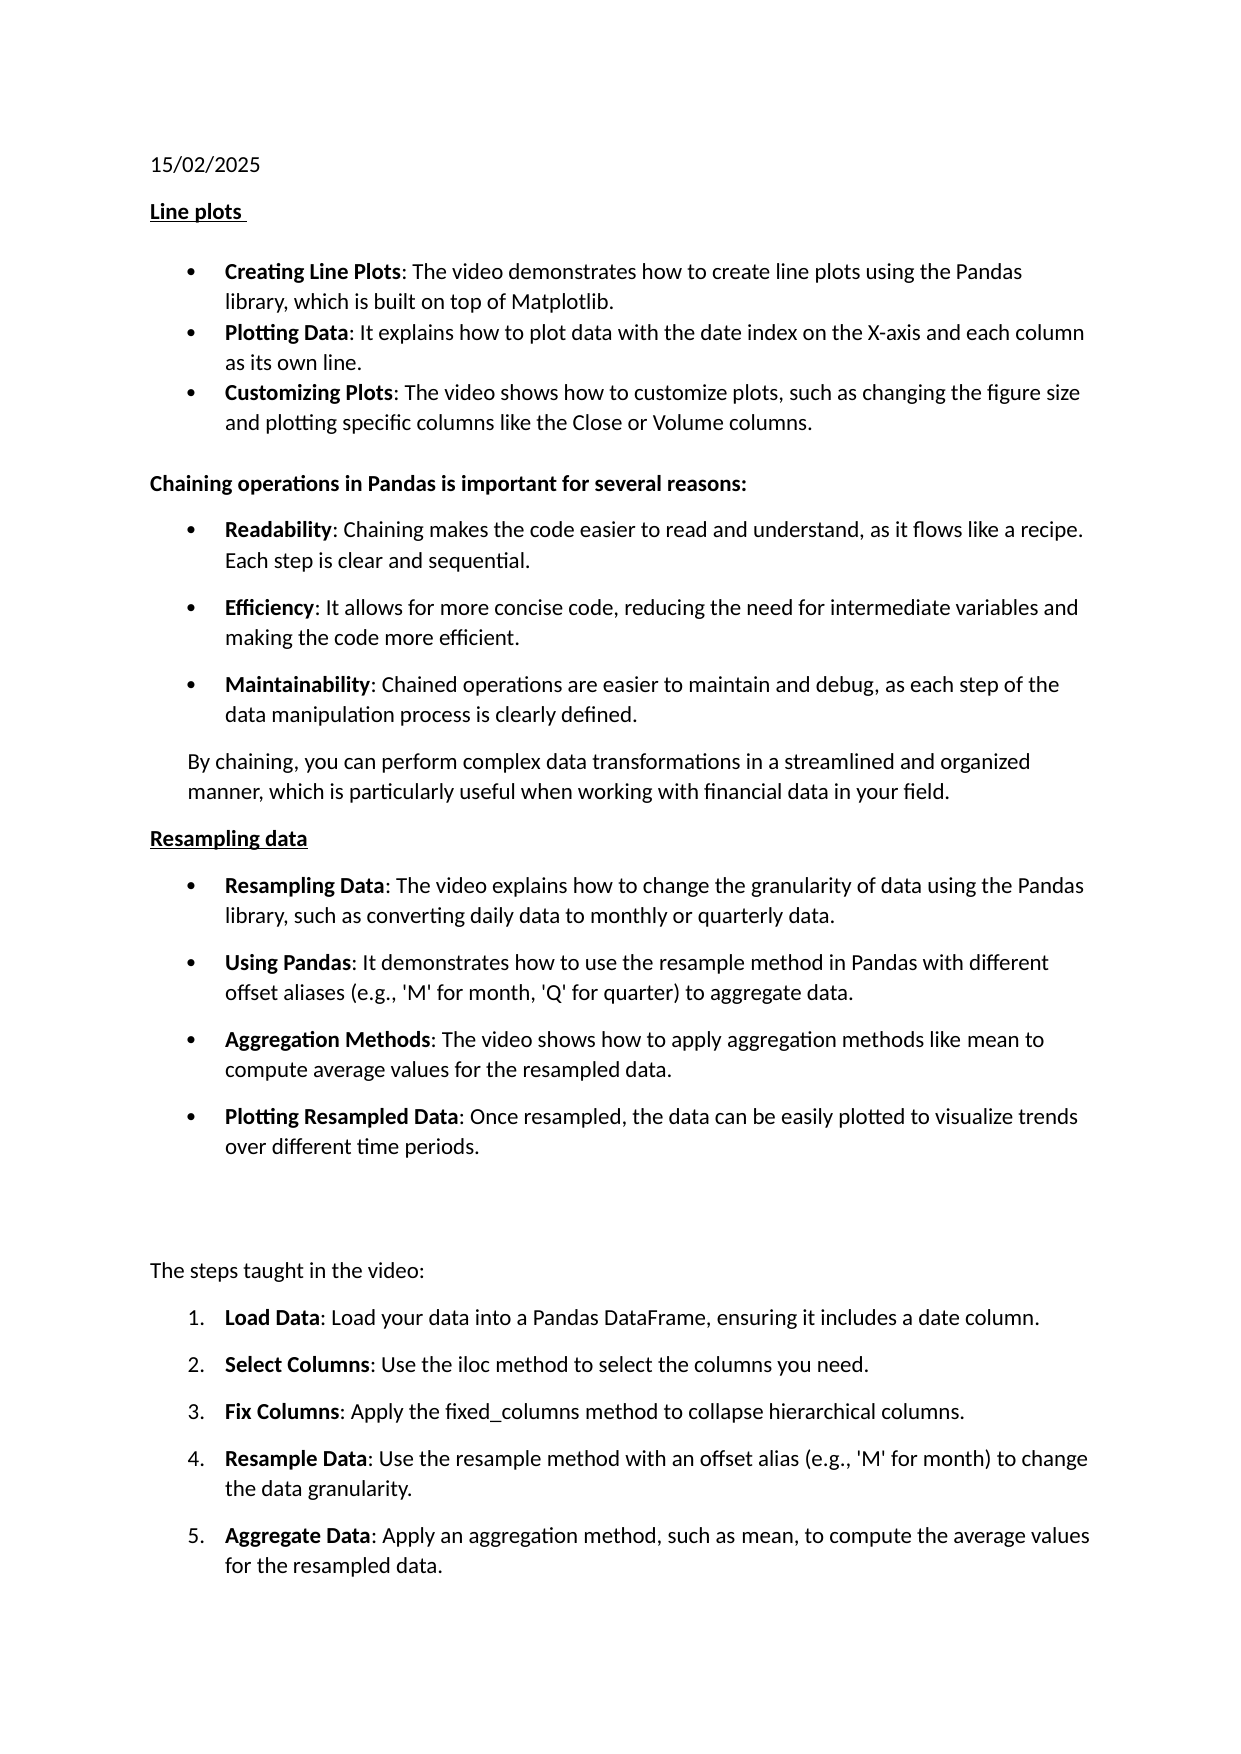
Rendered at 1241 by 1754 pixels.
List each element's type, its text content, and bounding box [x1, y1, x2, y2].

text Line plots [150, 197, 1090, 255]
list Plotting Resampled Data: Once resampled, the data can be easily plotted to visualize trends over different time periods. [187, 1102, 1090, 1160]
list Resampling Data: The video explains how to change the granularity of data using the Pandas library, such as converting daily data to monthly or quarterly data. [187, 871, 1090, 929]
text By chaining, you can perform complex data transformations in a streamlined and organized manner, which is particularly useful when working with financial data in your field. [187, 747, 1090, 805]
text 15/02/2025 [150, 150, 1090, 178]
list Creating Line Plots: The video demonstrates how to create line plots using the Pandas library, which is built on top of Matplotlib. [187, 257, 1090, 316]
list Readability: Chaining makes the code easier to read and understand, as it flows like a recipe. Each step is clear and sequential. [187, 516, 1090, 574]
list Using Pandas: It demonstrates how to use the resample method in Pandas with different offset aliases (e.g., 'M' for month, 'Q' for quarter) to aggregate data. [187, 948, 1090, 1006]
list Maintainability: Chained operations are easier to maintain and debug, as each step of the data manipulation process is clearly defined. [187, 670, 1090, 728]
text Chaining operations in Pandas is important for several reasons: [150, 438, 1090, 497]
list Customizing Plots: The video shows how to customize plots, such as changing the figure size and plotting specific columns like the Close or Volume columns. [187, 378, 1090, 436]
list Resample Data: Use the resample method with an offset alias (e.g., 'M' for month) to change the data granularity. [187, 1444, 1090, 1502]
list Select Columns: Use the iloc method to select the columns you need. [187, 1350, 1090, 1378]
text The steps taught in the video: [150, 1256, 1090, 1284]
list Aggregation Methods: The video shows how to apply aggregation methods like mean to compute average values for the resampled data. [187, 1025, 1090, 1083]
list Load Data: Load your data into a Pandas DataFrame, ensuring it includes a date column. [187, 1303, 1090, 1331]
list Efficiency: It allows for more concise code, reducing the need for intermediate variables and making the code more efficient. [187, 593, 1090, 651]
list Plotting Data: It explains how to plot data with the date index on the X-axis and each column as its own line. [187, 318, 1090, 376]
text Resampling data [150, 824, 1090, 852]
list Fix Columns: Apply the fixed_columns method to collapse hierarchical columns. [187, 1397, 1090, 1425]
list Aggregate Data: Apply an aggregation method, such as mean, to compute the average values for the resampled data. [187, 1521, 1090, 1579]
